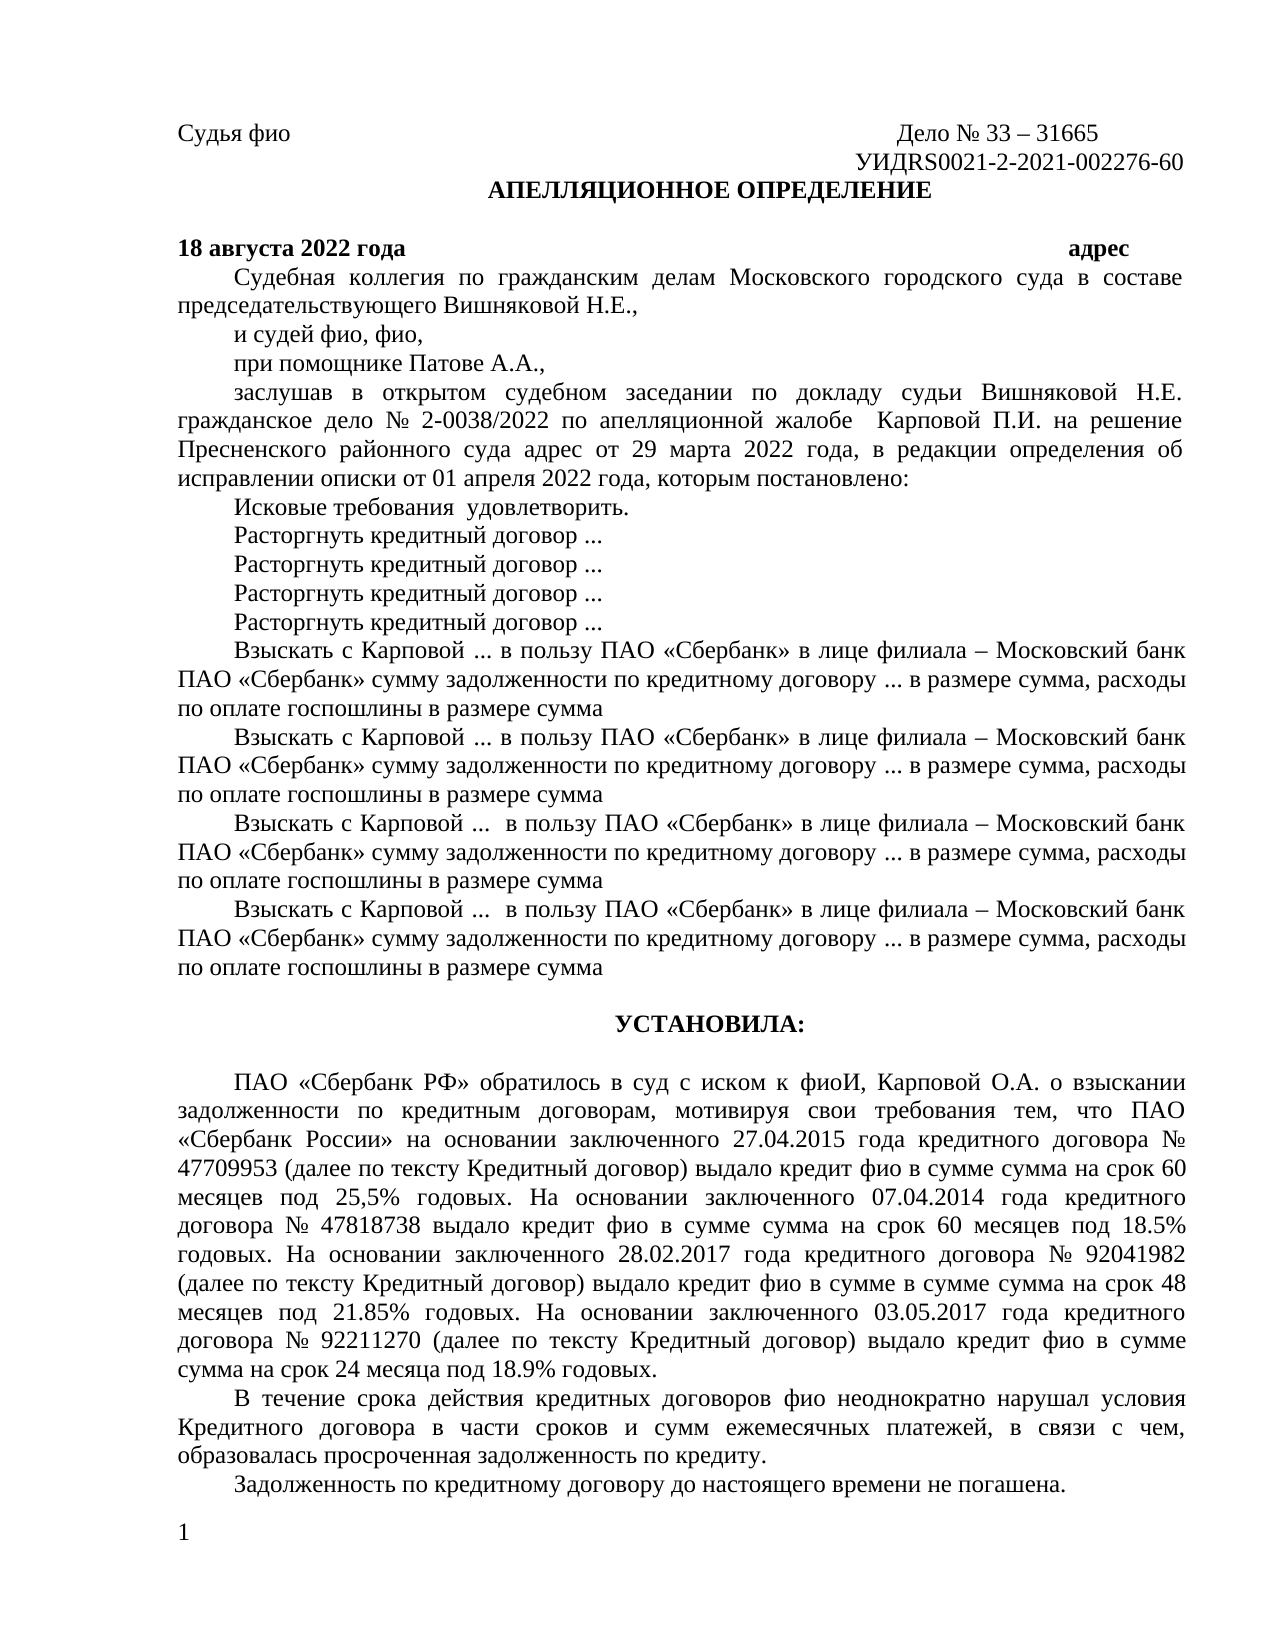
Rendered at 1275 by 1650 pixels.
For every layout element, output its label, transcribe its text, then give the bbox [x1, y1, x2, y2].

text Задолженность по кредитному договору до настоящего времени не погашена. [177, 1469, 1186, 1498]
text Взыскать с Карповой ... в пользу ПАО «Сбербанк» в лице филиала – Московский банк ПАО «Сбербанк» сумму задолженности по кредитному договору ... в размере сумма, расходы по оплате госпошлины в размере сумма [177, 636, 1186, 722]
text Взыскать с Карповой ... в пользу ПАО «Сбербанк» в лице филиала – Московский банк ПАО «Сбербанк» сумму задолженности по кредитному договору ... в размере сумма, расходы по оплате госпошлины в размере сумма [177, 894, 1186, 981]
text Расторгнуть кредитный договор ... [177, 521, 1186, 549]
text Расторгнуть кредитный договор ... [177, 578, 1186, 607]
text ПАО «Сбербанк РФ» обратилось в суд с иском к фиоИ, Карповой О.А. о взыскании задолженности по кредитным договорам, мотивируя свои требования тем, что ПАО «Сбербанк России» на основании заключенного 27.04.2015 года кредитного договора № 47709953 (далее по тексту Кредитный договор) выдало кредит фио в сумме сумма на срок 60 месяцев под 25,5% годовых. На основании заключенного 07.04.2014 года кредитного договора № 47818738 выдало кредит фио в сумме сумма на срок 60 месяцев под 18.5% годовых. На основании заключенного 28.02.2017 года кредитного договора № 92041982 (далее по тексту Кредитный договор) выдало кредит фио в сумме в сумме сумма на срок 48 месяцев под 21.85% годовых. На основании заключенного 03.05.2017 года кредитного договора № 92211270 (далее по тексту Кредитный договор) выдало кредит фио в сумме сумма на срок 24 месяца под 18.9% годовых. [177, 1067, 1186, 1383]
text и судей фио, фио, [177, 319, 1183, 348]
text Взыскать с Карповой ... в пользу ПАО «Сбербанк» в лице филиала – Московский банк ПАО «Сбербанк» сумму задолженности по кредитному договору ... в размере сумма, расходы по оплате госпошлины в размере сумма [177, 722, 1186, 808]
text УИДRS0021-2-2021-002276-60 [177, 147, 1184, 176]
text Исковые требования удовлетворить. [177, 492, 1186, 521]
text В течение срока действия кредитных договоров фио неоднократно нарушал условия Кредитного договора в части сроков и сумм ежемесячных платежей, в связи с чем, образовалась просроченная задолженность по кредиту. [177, 1383, 1186, 1469]
text при помощнике Патове А.А., [177, 348, 1183, 377]
text УСТАНОВИЛА: [177, 1009, 1186, 1038]
text Судебная коллегия по гражданским делам Московского городского суда в составе председательствующего Вишняковой Н.Е., [177, 262, 1183, 319]
text 18 августа 2022 года адрес [177, 233, 1183, 262]
text Судья фио Дело № 33 – 31665 [177, 118, 1184, 147]
text АПЕЛЛЯЦИОННОЕ ОПРЕДЕЛЕНИЕ [177, 176, 1184, 204]
text Расторгнуть кредитный договор ... [177, 549, 1186, 578]
text заслушав в открытом судебном заседании по докладу судьи Вишняковой Н.Е. гражданское дело № 2-0038/2022 по апелляционной жалобе Карповой П.И. на решение Пресненского районного суда адрес от 29 марта 2022 года, в редакции определения об исправлении описки от 01 апреля 2022 года, которым постановлено: [177, 377, 1183, 492]
text Взыскать с Карповой ... в пользу ПАО «Сбербанк» в лице филиала – Московский банк ПАО «Сбербанк» сумму задолженности по кредитному договору ... в размере сумма, расходы по оплате госпошлины в размере сумма [177, 808, 1186, 894]
text Расторгнуть кредитный договор ... [177, 607, 1186, 636]
